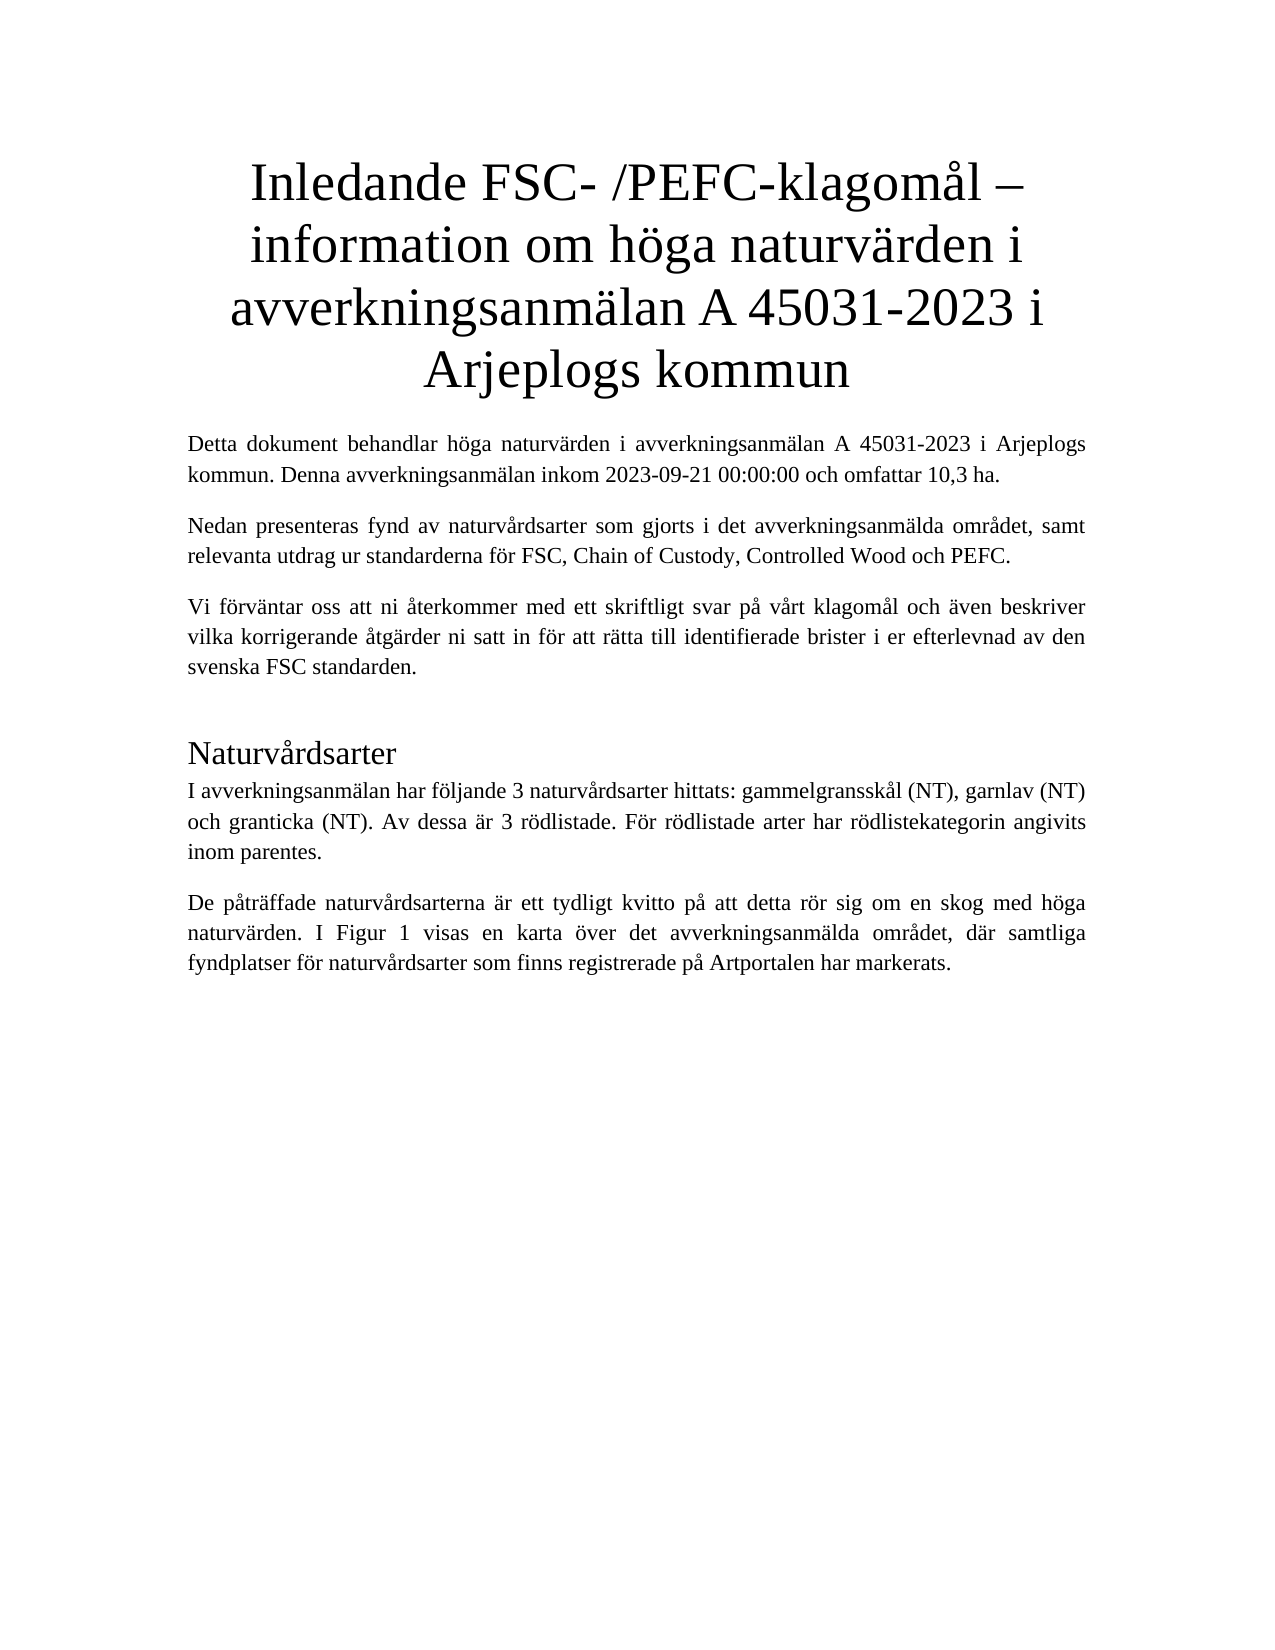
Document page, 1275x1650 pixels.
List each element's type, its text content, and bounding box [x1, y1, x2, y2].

text Detta dokument behandlar höga naturvärden i avverkningsanmälan A 45031-2023 i Arjeplogs kommun. Denna avverkningsanmälan inkom 2023-09-21 00:00:00 och omfattar 10,3 ha. [187, 430, 1087, 487]
text Nedan presenteras fynd av naturvårdsarter som gjorts i det avverkningsanmälda området, samt relevanta utdrag ur standarderna för FSC, Chain of Custody, Controlled Wood och PEFC. [187, 512, 1087, 568]
subtitle Naturvårdsarter [187, 733, 1087, 772]
text Vi förväntar oss att ni återkommer med ett skriftligt svar på vårt klagomål och även beskriver vilka korrigerande åtgärder ni satt in för att rätta till identifierade brister i er efterlevnad av den svenska FSC standarden. [187, 593, 1087, 680]
text I avverkningsanmälan har följande 3 naturvårdsarter hittats: gammelgransskål (NT), garnlav (NT) och granticka (NT). Av dessa är 3 rödlistade. För rödlistade arter har rödlistekategorin angivits inom parentes. [187, 778, 1087, 864]
text De påträffade naturvårdsarterna är ett tydligt kvitto på att detta rör sig om en skog med höga naturvärden. I Figur 1 visas en karta över det avverkningsanmälda området, där samtliga fyndplatser för naturvårdsarter som finns registrerade på Artportalen har markerats. [187, 889, 1087, 976]
title Inledande FSC- /PEFC-klagomål – information om höga naturvärden i avverkningsanmälan A 45031-2023 i Arjeplogs kommun [187, 150, 1087, 399]
